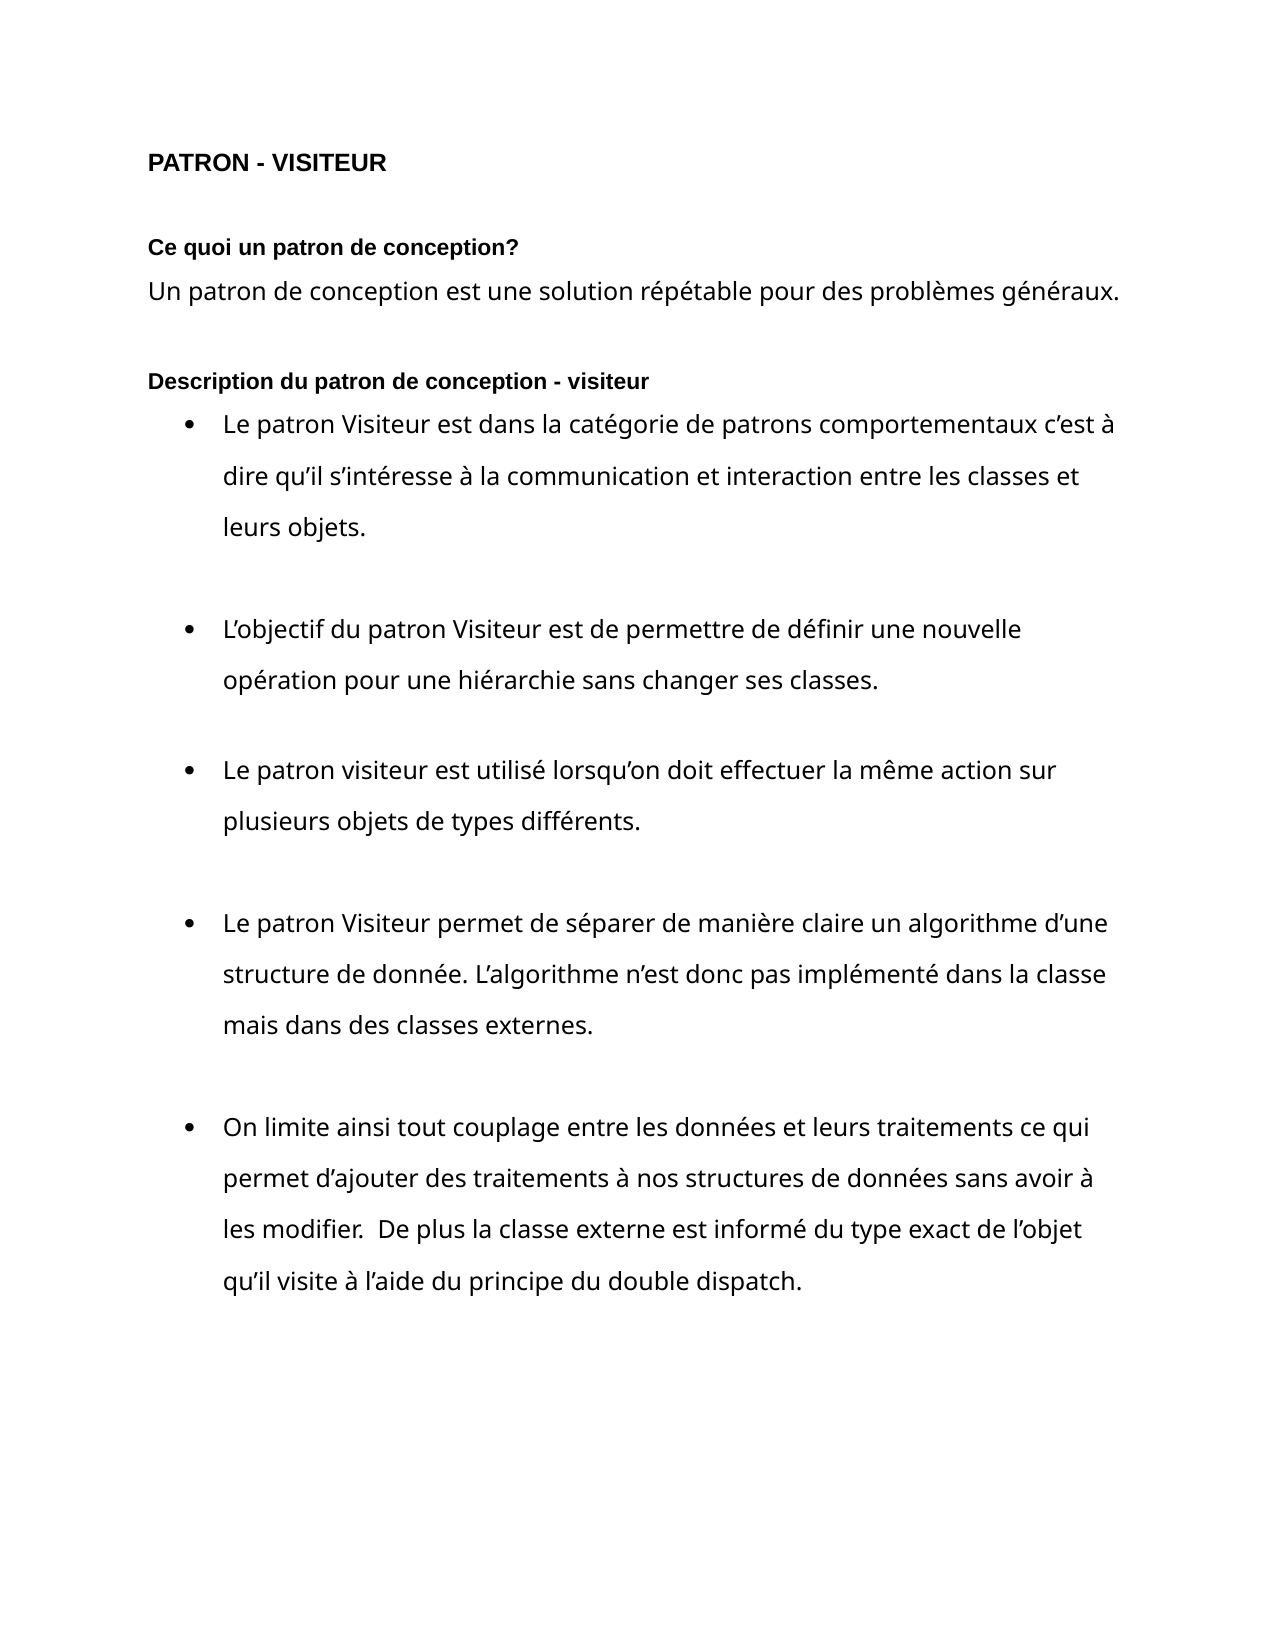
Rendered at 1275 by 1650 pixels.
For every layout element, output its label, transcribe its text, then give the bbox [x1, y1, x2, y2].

list L’objectif du patron Visiteur est de permettre de définir une nouvelle opération pour une hiérarchie sans changer ses classes. [185, 611, 1127, 696]
list Le patron Visiteur permet de séparer de manière claire un algorithme d’une structure de donnée. L’algorithme n’est donc pas implémenté dans la classe mais dans des classes externes. [185, 906, 1127, 1042]
text Ce quoi un patron de conception? [148, 234, 1127, 260]
list Le patron Visiteur est dans la catégorie de patrons comportementaux c’est à dire qu’il s’intéresse à la communication et interaction entre les classes et leurs objets. [185, 407, 1127, 543]
text Description du patron de conception - visiteur [148, 368, 1127, 394]
list Le patron visiteur est utilisé lorsqu’on doit effectuer la même action sur plusieurs objets de types différents. [185, 753, 1127, 838]
list On limite ainsi tout couplage entre les données et leurs traitements ce qui permet d’ajouter des traitements à nos structures de données sans avoir à les modifier. De plus la classe externe est informé du type exact de l’objet qu’il visite à l’aide du principe du double dispatch. [185, 1110, 1127, 1297]
text PATRON - VISITEUR [148, 148, 1127, 176]
text Un patron de conception est une solution répétable pour des problèmes généraux. [148, 273, 1127, 307]
